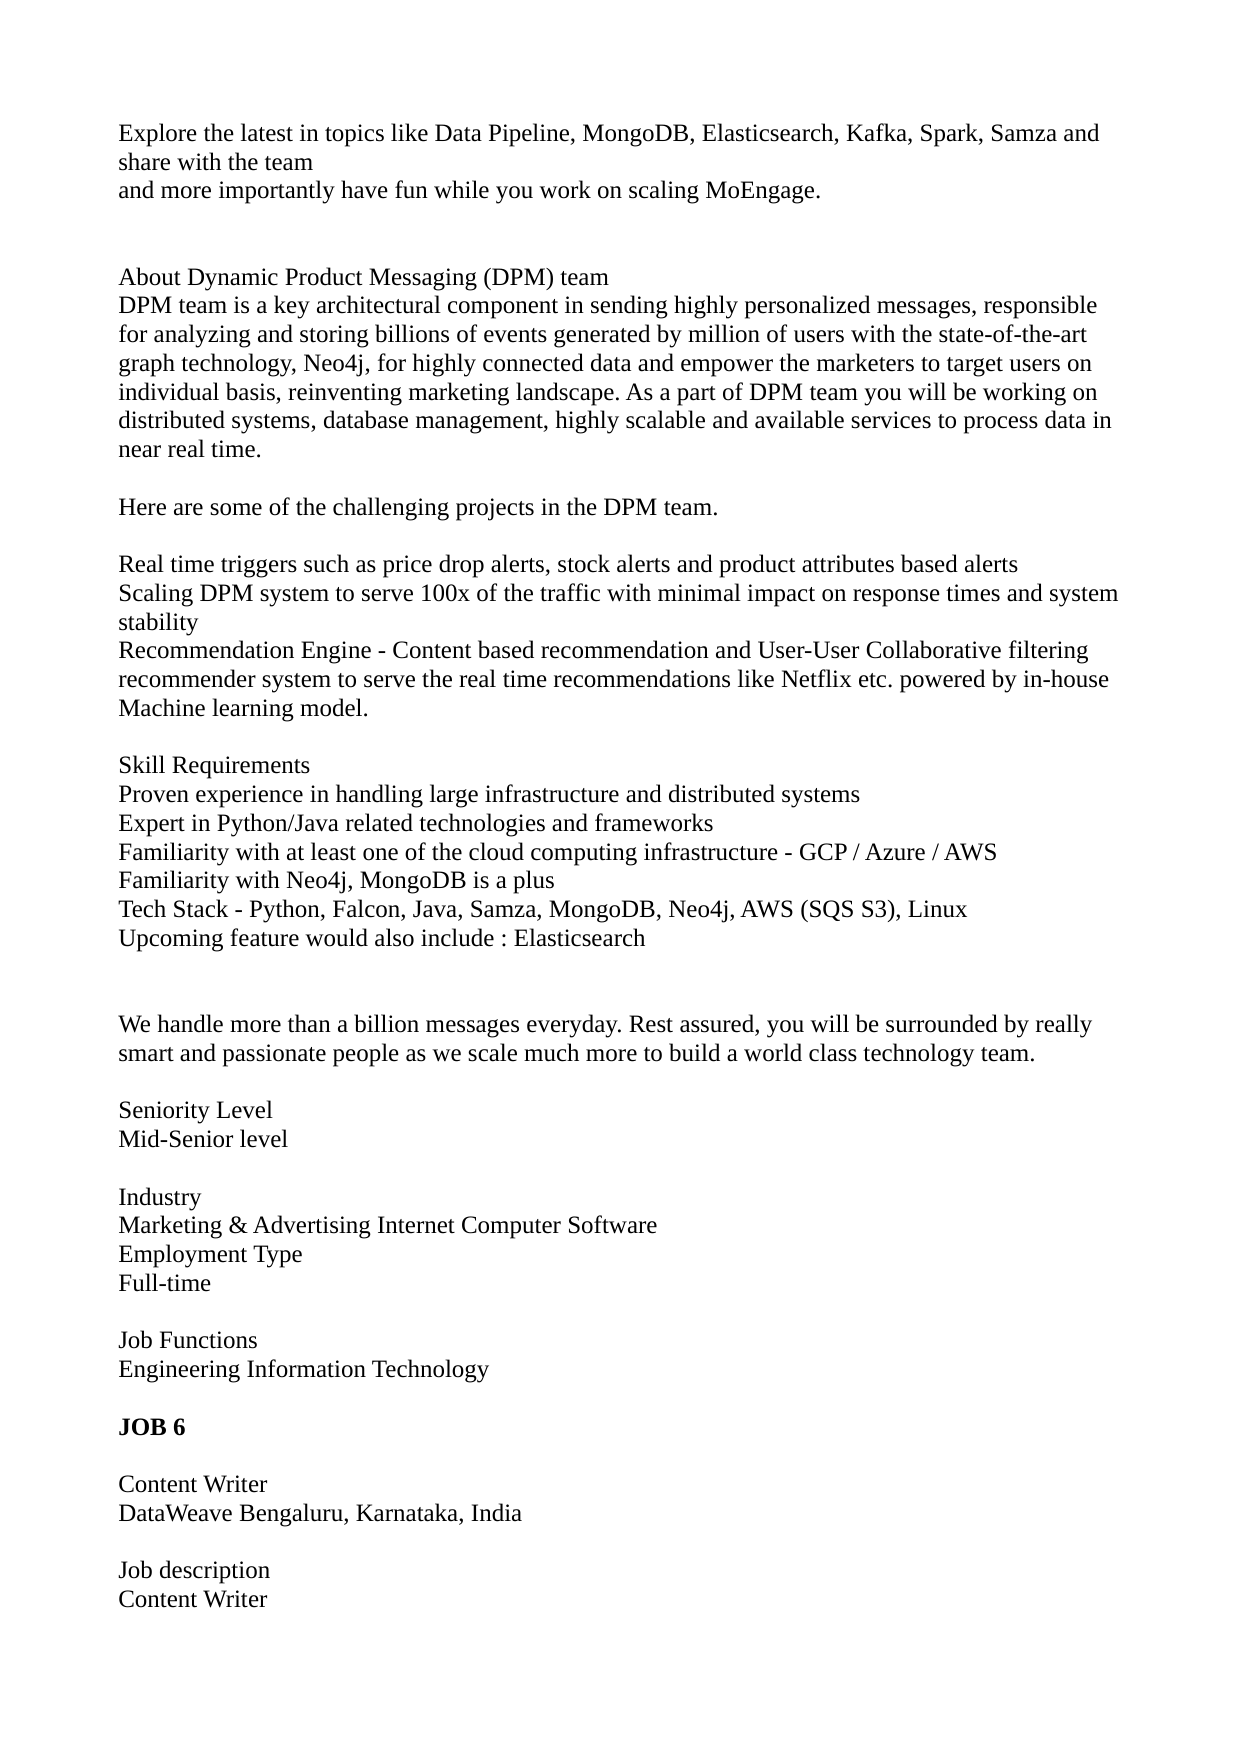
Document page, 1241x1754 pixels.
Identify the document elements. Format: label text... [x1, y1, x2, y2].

text About Dynamic Product Messaging (DPM) team [118, 262, 1122, 291]
text Upcoming feature would also include : Elasticsearch [118, 923, 1122, 952]
text Content Writer [118, 1469, 1122, 1498]
text Full-time [118, 1268, 1122, 1297]
text Recommendation Engine - Content based recommendation and User-User Collaborative filtering recommender system to serve the real time recommendations like Netflix etc. powered by in-house Machine learning model. [118, 636, 1122, 722]
text Seniority Level [118, 1096, 1122, 1124]
text Industry [118, 1182, 1122, 1211]
text Employment Type [118, 1239, 1122, 1268]
text DPM team is a key architectural component in sending highly personalized messages, responsible for analyzing and storing billions of events generated by million of users with the state-of-the-art graph technology, Neo4j, for highly connected data and empower the marketers to target users on individual basis, reinventing marketing landscape. As a part of DPM team you will be working on distributed systems, database management, highly scalable and available services to process data in near real time. [118, 291, 1122, 463]
text Skill Requirements [118, 751, 1122, 779]
text JOB 6 [118, 1412, 1122, 1441]
text Content Writer [118, 1584, 1122, 1613]
text Scaling DPM system to serve 100x of the traffic with minimal impact on response times and system stability [118, 578, 1122, 636]
text Tech Stack - Python, Falcon, Java, Samza, MongoDB, Neo4j, AWS (SQS S3), Linux [118, 894, 1122, 923]
text Here are some of the challenging projects in the DPM team. [118, 492, 1122, 521]
text DataWeave Bengaluru, Karnataka, India [118, 1498, 1122, 1527]
text and more importantly have fun while you work on scaling MoEngage. [118, 176, 1122, 204]
text Job Functions [118, 1326, 1122, 1354]
text Mid-Senior level [118, 1124, 1122, 1153]
text Familiarity with Neo4j, MongoDB is a plus [118, 866, 1122, 894]
text Marketing & Advertising Internet Computer Software [118, 1211, 1122, 1239]
text Job description [118, 1556, 1122, 1584]
text Proven experience in handling large infrastructure and distributed systems [118, 779, 1122, 808]
text Expert in Python/Java related technologies and frameworks [118, 808, 1122, 837]
text We handle more than a billion messages everyday. Rest assured, you will be surrounded by really smart and passionate people as we scale much more to build a world class technology team. [118, 1009, 1122, 1067]
text Engineering Information Technology [118, 1354, 1122, 1383]
text Real time triggers such as price drop alerts, stock alerts and product attributes based alerts [118, 549, 1122, 578]
text Familiarity with at least one of the cloud computing infrastructure - GCP / Azure / AWS [118, 837, 1122, 866]
text Explore the latest in topics like Data Pipeline, MongoDB, Elasticsearch, Kafka, Spark, Samza and share with the team [118, 118, 1122, 176]
